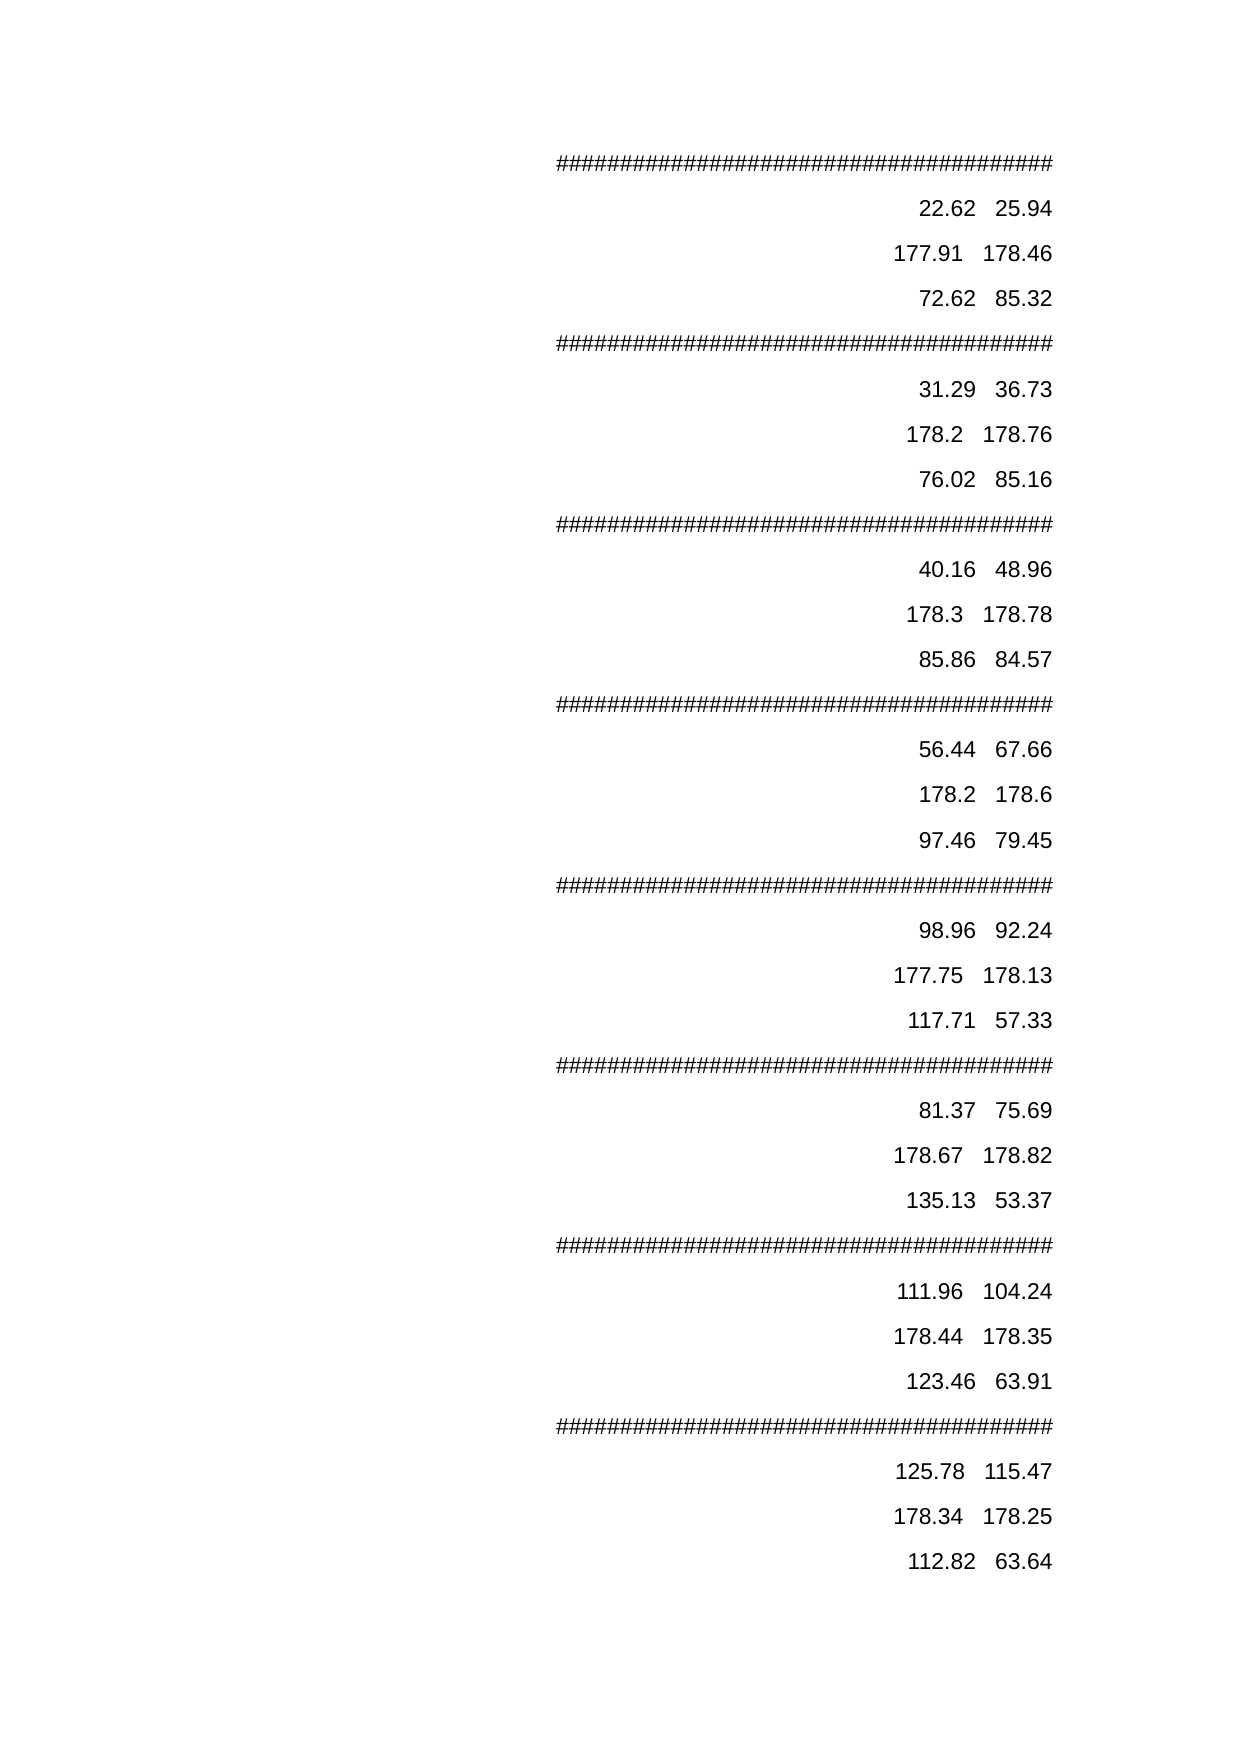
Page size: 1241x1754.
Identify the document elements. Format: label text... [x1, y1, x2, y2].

text 85.32 72.62 [187, 285, 1053, 312]
text 57.33 117.71 [187, 1007, 1053, 1033]
text 178.82 178.67 [187, 1142, 1053, 1169]
text ####################################### [187, 511, 1053, 537]
text ####################################### [187, 1232, 1053, 1259]
text 25.94 22.62 [187, 195, 1053, 221]
text ####################################### [187, 330, 1053, 357]
text 104.24 111.96 [187, 1278, 1053, 1304]
text 84.57 85.86 [187, 646, 1053, 672]
text ####################################### [187, 150, 1053, 176]
text 178.46 177.91 [187, 240, 1053, 267]
text ####################################### [187, 691, 1053, 718]
text 75.69 81.37 [187, 1097, 1053, 1123]
text ####################################### [187, 872, 1053, 898]
text 67.66 56.44 [187, 736, 1053, 763]
text 178.25 178.34 [187, 1503, 1053, 1529]
text ####################################### [187, 1052, 1053, 1078]
text 178.76 178.2 [187, 421, 1053, 447]
text 178.6 178.2 [187, 781, 1053, 808]
text 178.35 178.44 [187, 1323, 1053, 1349]
text 92.24 98.96 [187, 917, 1053, 943]
text 115.47 125.78 [187, 1458, 1053, 1484]
text ####################################### [187, 1413, 1053, 1439]
text 178.78 178.3 [187, 601, 1053, 627]
text 63.64 112.82 [187, 1548, 1053, 1574]
text 53.37 135.13 [187, 1187, 1053, 1214]
text 178.13 177.75 [187, 962, 1053, 988]
text 85.16 76.02 [187, 466, 1053, 492]
text 48.96 40.16 [187, 556, 1053, 582]
text 63.91 123.46 [187, 1368, 1053, 1394]
text 79.45 97.46 [187, 827, 1053, 853]
text 36.73 31.29 [187, 376, 1053, 402]
